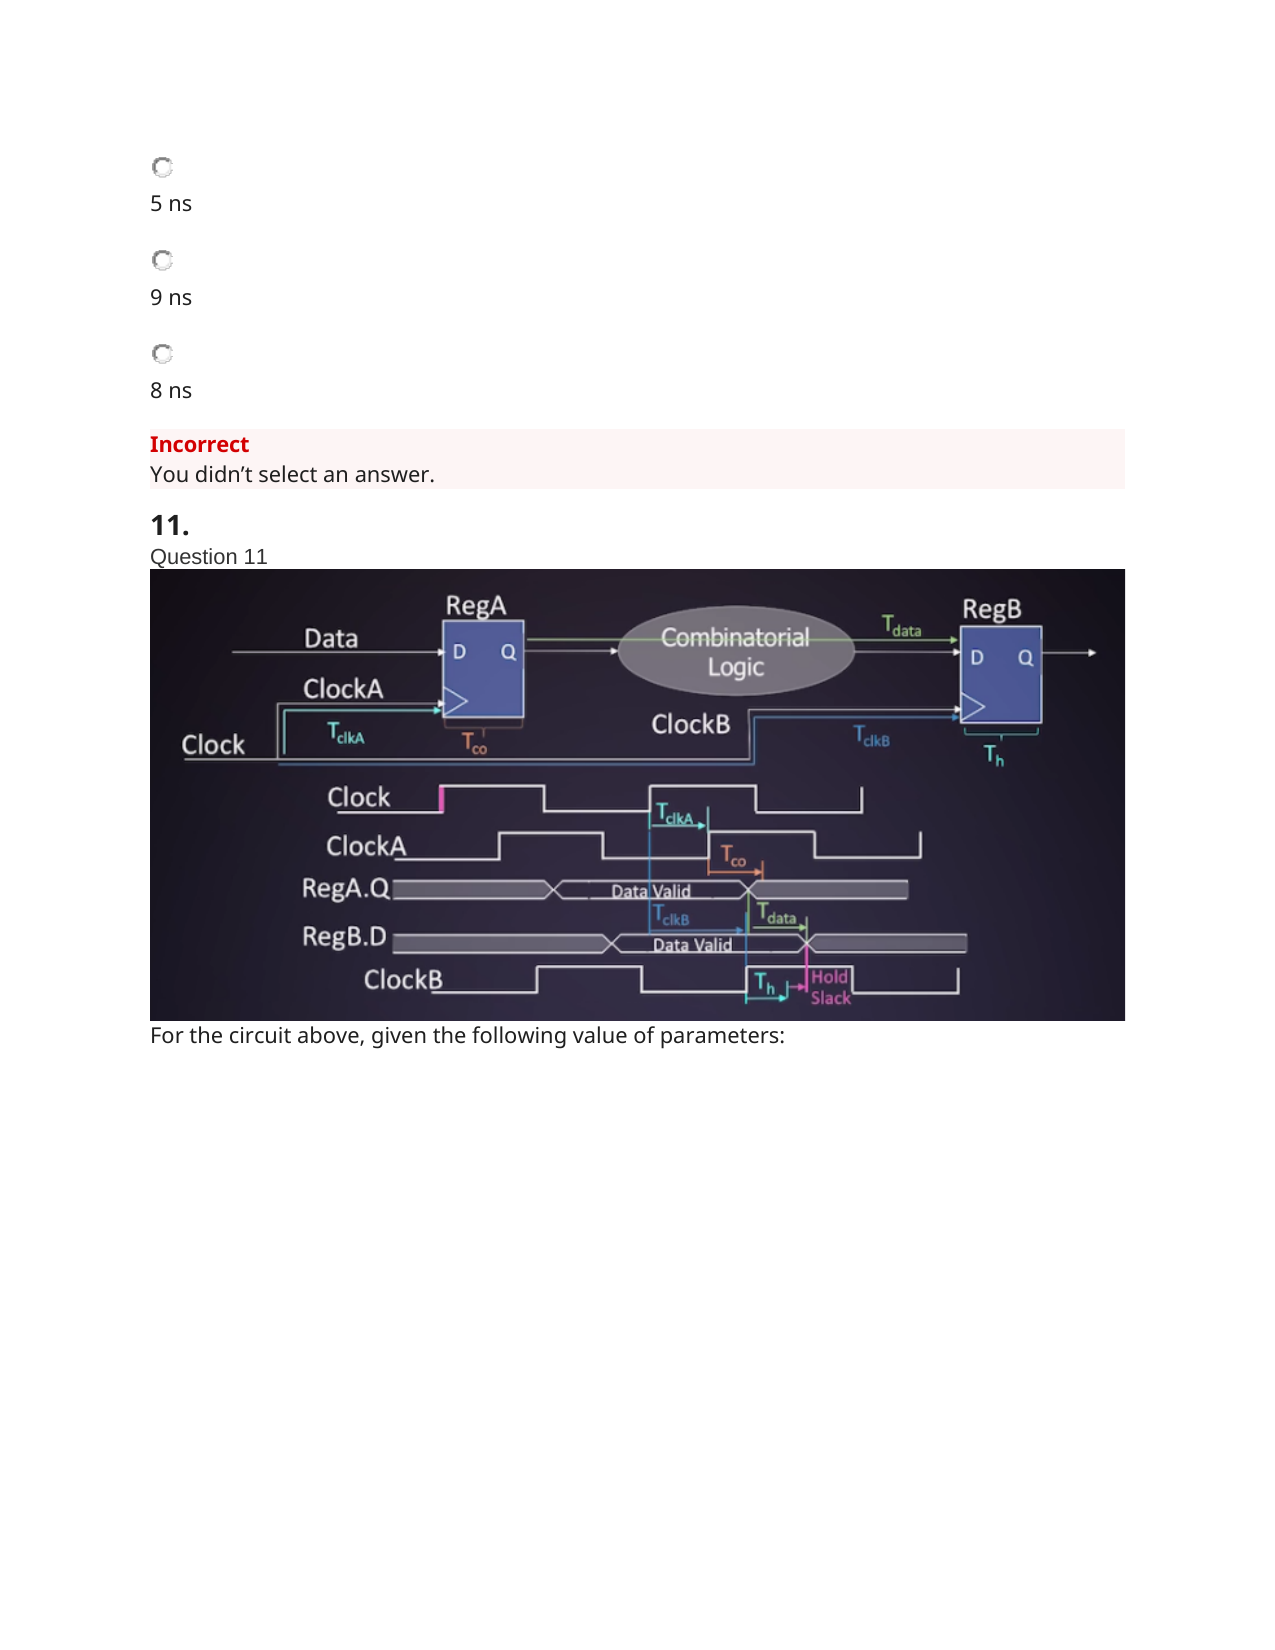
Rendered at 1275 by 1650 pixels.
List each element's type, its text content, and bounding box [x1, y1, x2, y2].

text Question 11 [150, 544, 1125, 569]
text You didn’t select an answer. [150, 459, 1125, 489]
text 8 ns [150, 374, 1125, 404]
text 5 ns [150, 188, 1125, 218]
text Incorrect [150, 429, 1125, 459]
text For the circuit above, given the following value of parameters: [150, 1021, 1125, 1050]
text 11. [150, 506, 1125, 544]
picture [150, 569, 1125, 1021]
text 9 ns [150, 281, 1125, 311]
